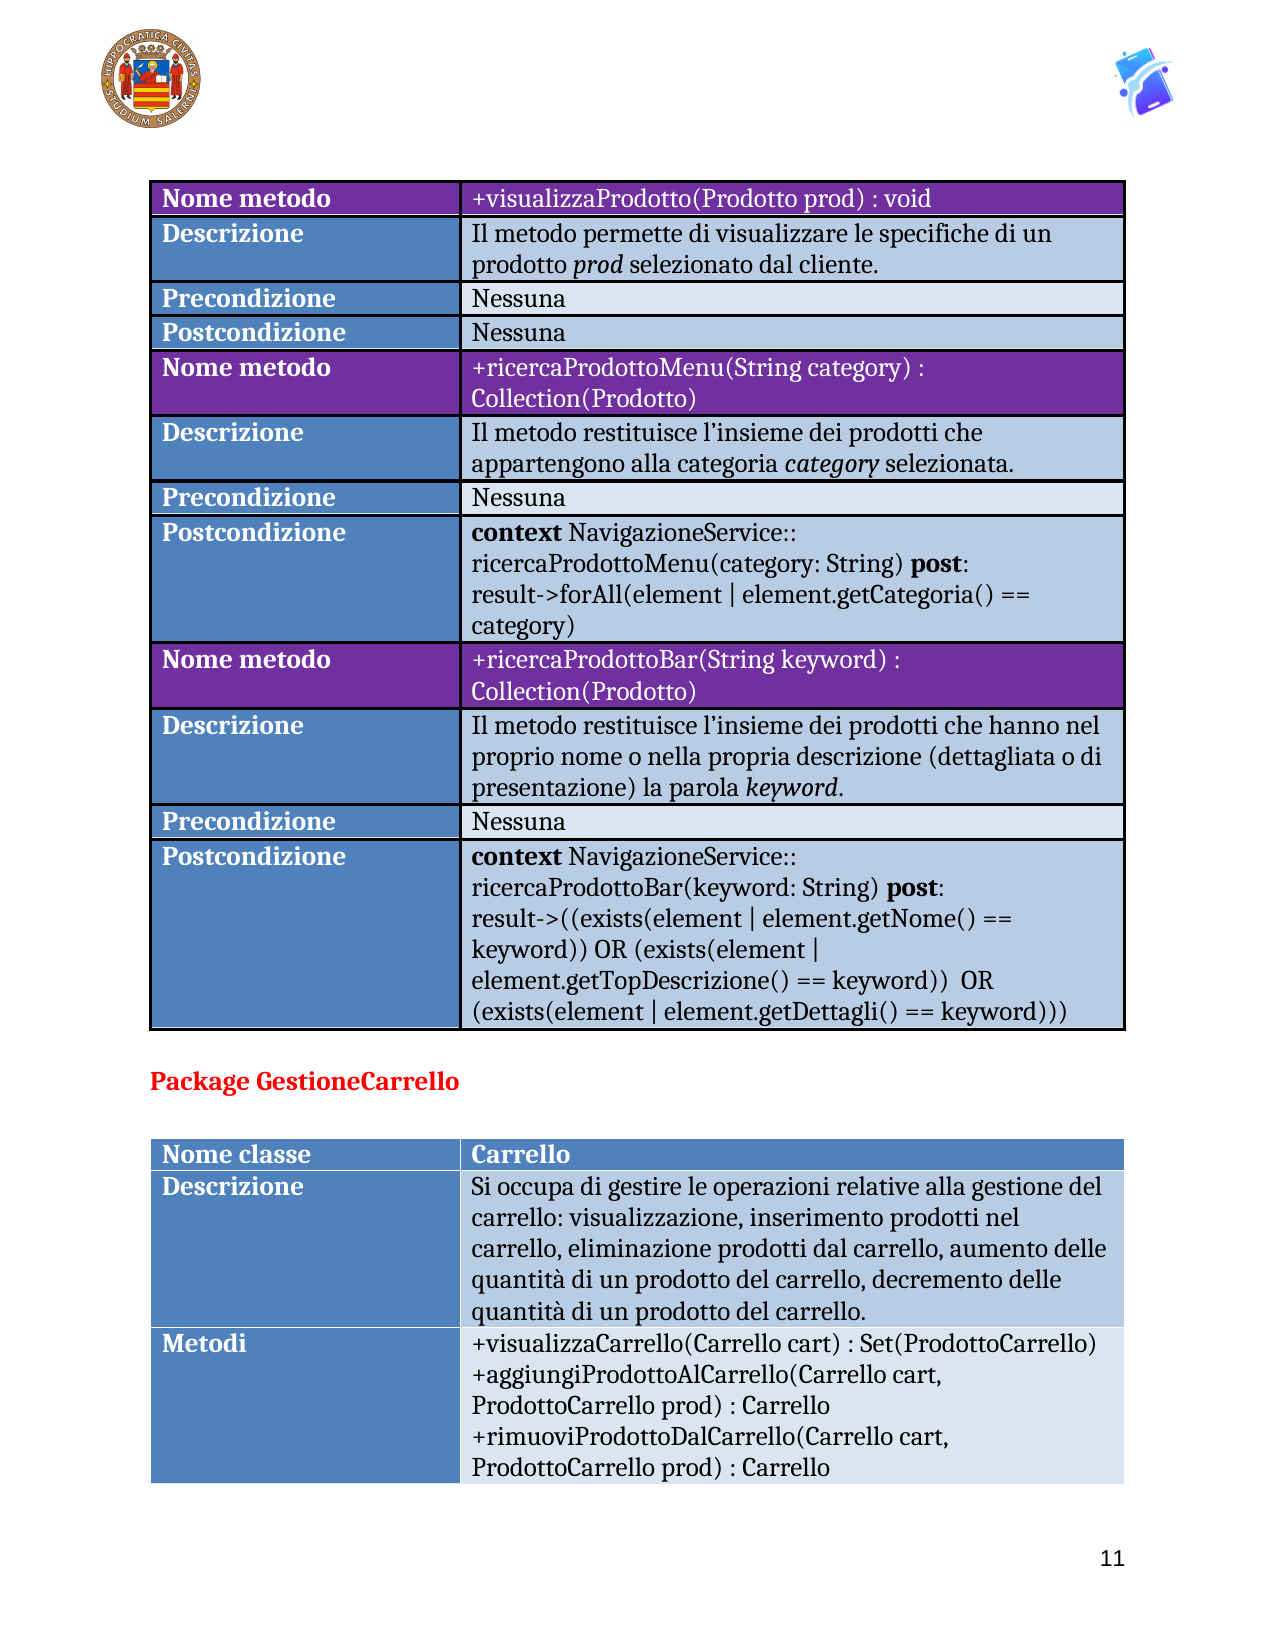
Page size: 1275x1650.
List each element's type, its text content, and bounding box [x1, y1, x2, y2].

table_cell Descrizione [152, 710, 459, 803]
table_cell Si occupa di gestire le operazioni relative alla gestione del carrello: visualizzazione, inserimento prodotti nel carrello, eliminazione prodotti dal carrello, aumento delle quantità di un prodotto del carrello, decremento delle quantità di un prodotto del carrello. [461, 1171, 1124, 1327]
table_cell Il metodo restituisce l’insieme dei prodotti che hanno nel proprio nome o nella propria descrizione (dettagliata o di presentazione) la parola keyword. [462, 710, 1123, 803]
table_cell Postcondizione [152, 517, 459, 641]
table_cell Nome metodo [152, 183, 459, 214]
table_cell Precondizione [152, 483, 459, 513]
table_cell +ricercaProdottoBar(String keyword) : Collection(Prodotto) [462, 644, 1123, 707]
table_cell context NavigazioneService:: ricercaProdottoMenu(category: String) post: result->forAll(element | element.getCategoria() == category) [462, 517, 1123, 641]
picture [100, 28, 201, 129]
table_cell Nome metodo [152, 644, 459, 707]
table_header Carrello [461, 1139, 1124, 1170]
table_cell Nome metodo [152, 352, 459, 414]
table_cell Postcondizione [152, 317, 459, 348]
table_cell Precondizione [152, 283, 459, 314]
picture [1088, 27, 1200, 149]
table_cell Descrizione [152, 417, 459, 479]
table_cell Metodi [151, 1328, 460, 1483]
table_header Nome classe [151, 1139, 460, 1170]
table_cell Nessuna [462, 283, 1123, 314]
table_cell Descrizione [151, 1171, 460, 1327]
table_cell Nessuna [462, 317, 1123, 348]
table_cell Precondizione [152, 806, 459, 837]
text Package GestioneCarrello [150, 1066, 1125, 1097]
table_cell Il metodo permette di visualizzare le specifiche di un prodotto prod selezionato dal cliente. [462, 218, 1123, 280]
table_cell Il metodo restituisce l’insieme dei prodotti che appartengono alla categoria category selezionata. [462, 417, 1123, 479]
table_cell +visualizzaProdotto(Prodotto prod) : void [462, 183, 1123, 214]
table_cell Nessuna [462, 806, 1123, 837]
table_cell Postcondizione [152, 841, 459, 1027]
table_cell context NavigazioneService:: ricercaProdottoBar(keyword: String) post: result->((exists(element | element.getNome() == keyword)) OR (exists(element | element.getTopDescrizione() == keyword)) OR (exists(element | element.getDettagli() == keyword))) [462, 841, 1123, 1027]
table_cell Nessuna [462, 483, 1123, 513]
table_cell +ricercaProdottoMenu(String category) : Collection(Prodotto) [462, 352, 1123, 414]
table_cell Descrizione [152, 218, 459, 280]
